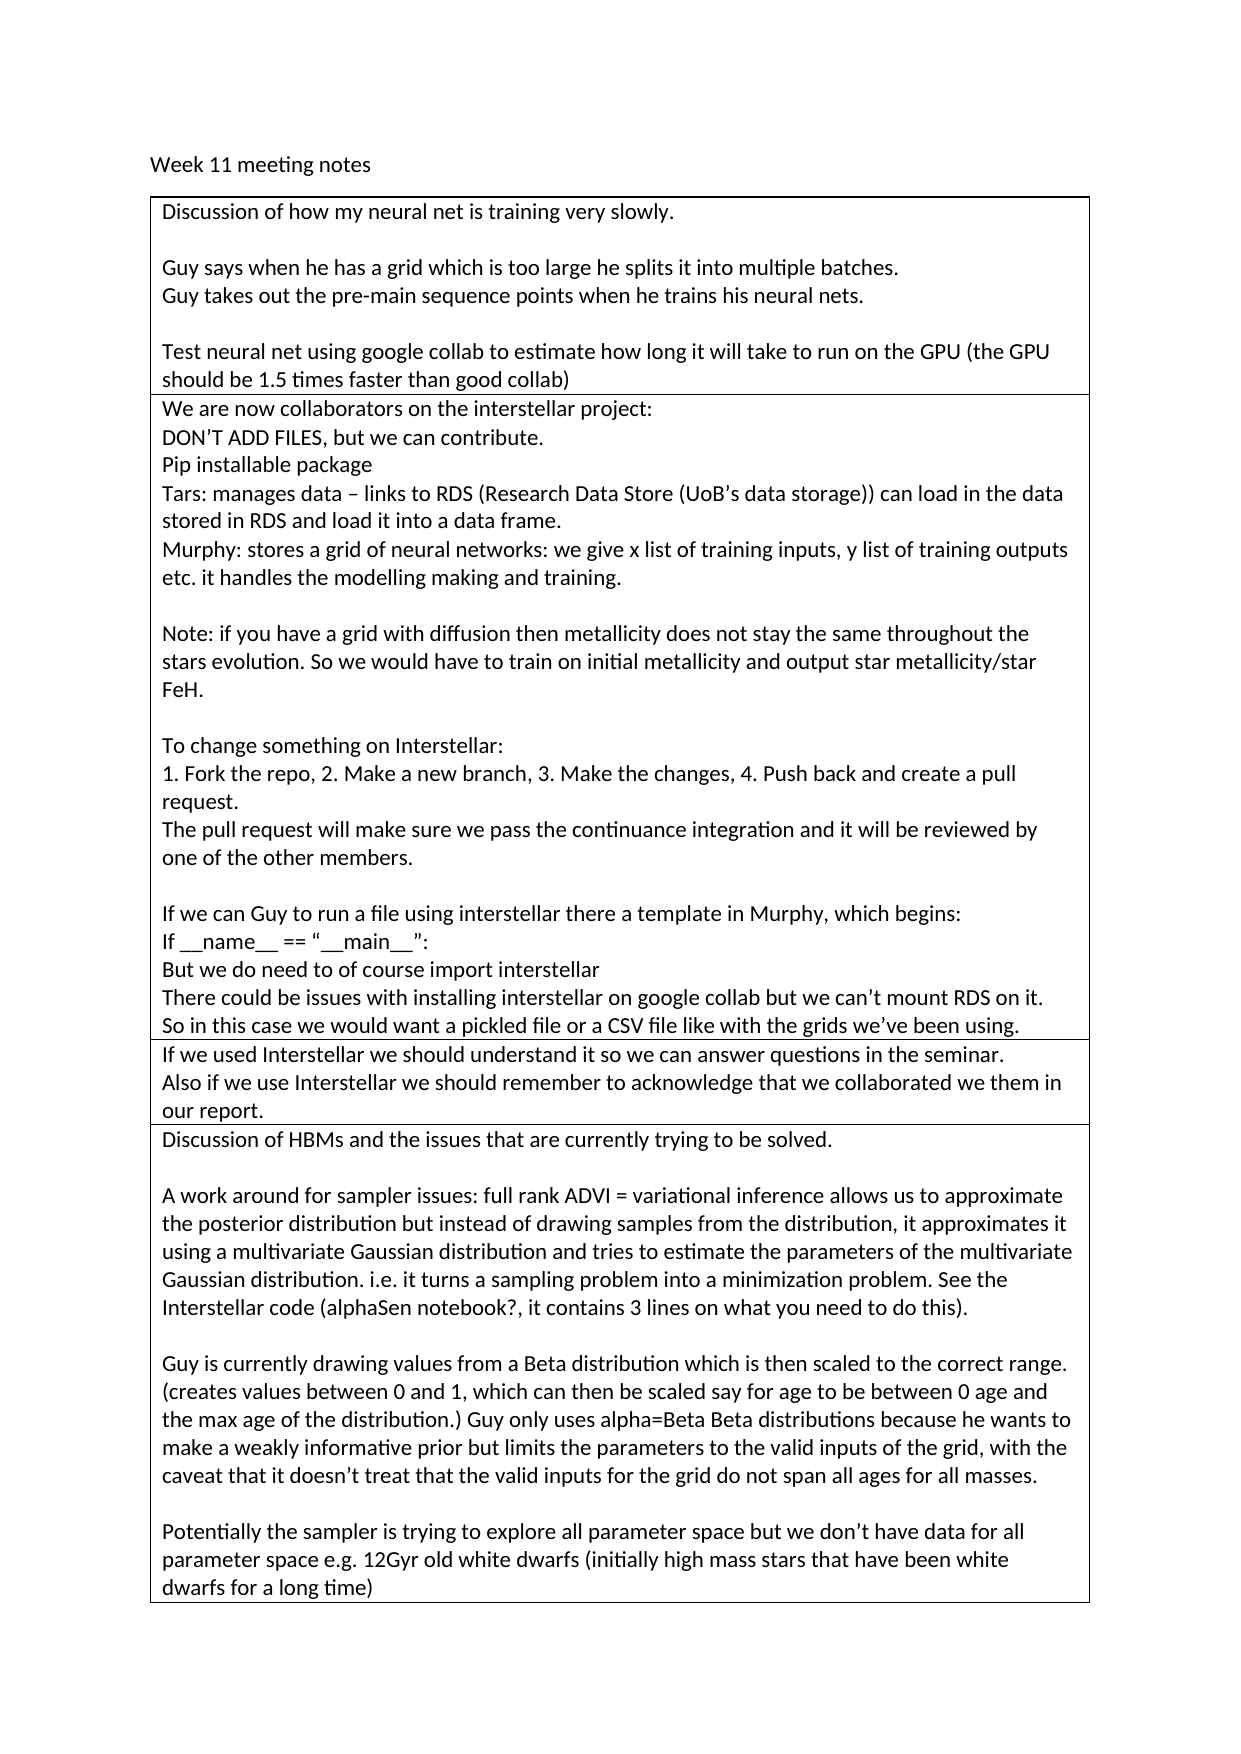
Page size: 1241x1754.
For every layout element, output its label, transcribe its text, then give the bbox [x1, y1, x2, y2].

table_header Discussion of how my neural net is training very slowly. Guy says when he has a grid which is too large he splits it into multiple batches. Guy takes out the pre-main sequence points when he trains his neural nets. Test neural net using google collab to estimate how long it will take to run on the GPU (the GPU should be 1.5 times faster than good collab) [151, 198, 1089, 393]
table_cell We are now collaborators on the interstellar project: DON’T ADD FILES, but we can contribute. Pip installable package Tars: manages data – links to RDS (Research Data Store (UoB’s data storage)) can load in the data stored in RDS and load it into a data frame. Murphy: stores a grid of neural networks: we give x list of training inputs, y list of training outputs etc. it handles the modelling making and training. Note: if you have a grid with diffusion then metallicity does not stay the same throughout the stars evolution. So we would have to train on initial metallicity and output star metallicity/star FeH. To change something on Interstellar: 1. Fork the repo, 2. Make a new branch, 3. Make the changes, 4. Push back and create a pull request. The pull request will make sure we pass the continuance integration and it will be reviewed by one of the other members. If we can Guy to run a file using interstellar there a template in Murphy, which begins: If __name__ == “__main__”: But we do need to of course import interstellar There could be issues with installing interstellar on google collab but we can’t mount RDS on it. So in this case we would want a pickled file or a CSV file like with the grids we’ve been using. [151, 395, 1089, 1039]
text Week 11 meeting notes [150, 150, 1090, 178]
table_cell If we used Interstellar we should understand it so we can answer questions in the seminar. Also if we use Interstellar we should remember to acknowledge that we collaborated we them in our report. [151, 1040, 1089, 1124]
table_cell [151, 1125, 1089, 1602]
